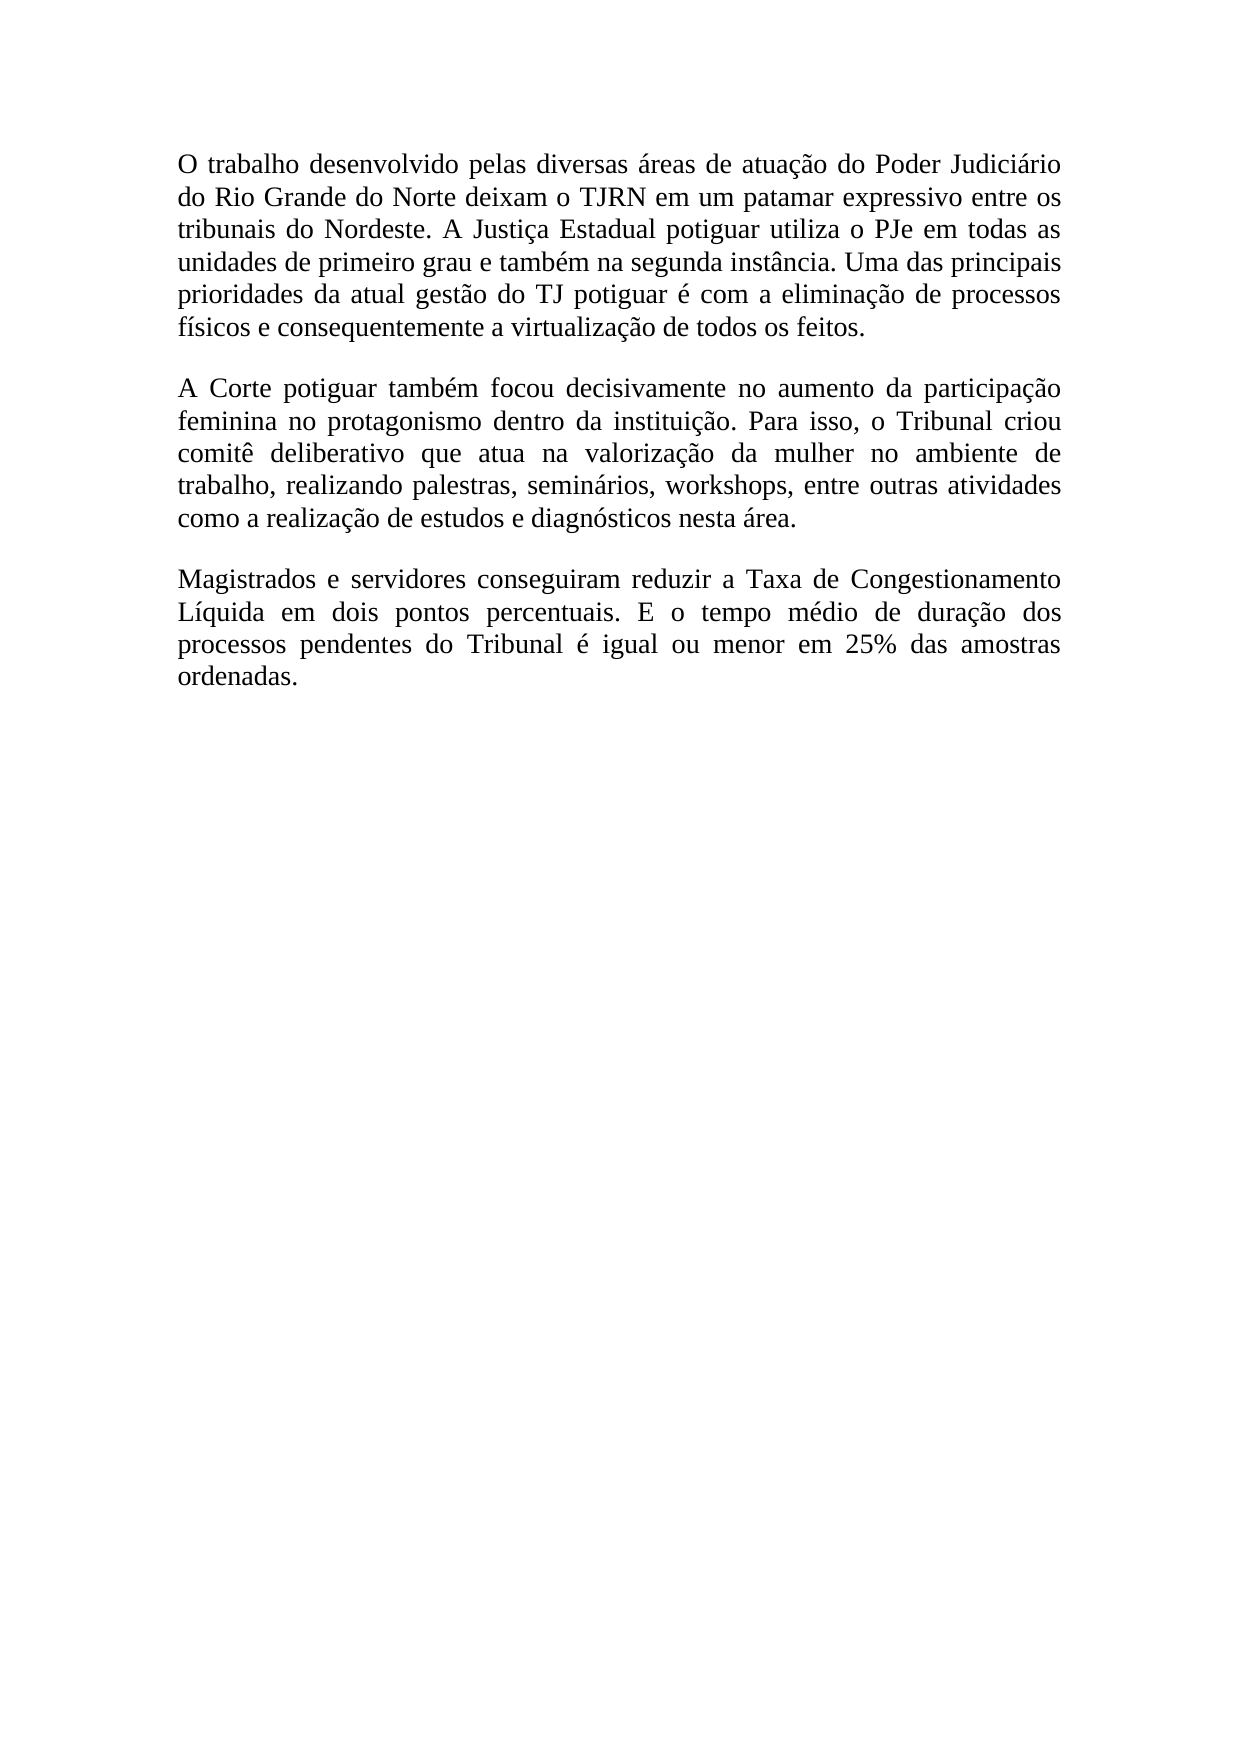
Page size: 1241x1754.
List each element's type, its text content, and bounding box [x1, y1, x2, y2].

text O trabalho desenvolvido pelas diversas áreas de atuação do Poder Judiciário do Rio Grande do Norte deixam o TJRN em um patamar expressivo entre os tribunais do Nordeste. A Justiça Estadual potiguar utiliza o PJe em todas as unidades de primeiro grau e também na segunda instância. Uma das principais prioridades da atual gestão do TJ potiguar é com a eliminação de processos físicos e consequentemente a virtualização de todos os feitos. [177, 148, 1063, 342]
text A Corte potiguar também focou decisivamente no aumento da participação feminina no protagonismo dentro da instituição. Para isso, o Tribunal criou comitê deliberativo que atua na valorização da mulher no ambiente de trabalho, realizando palestras, seminários, workshops, entre outras atividades como a realização de estudos e diagnósticos nesta área. [177, 371, 1063, 533]
text Magistrados e servidores conseguiram reduzir a Taxa de Congestionamento Líquida em dois pontos percentuais. E o tempo médio de duração dos processos pendentes do Tribunal é igual ou menor em 25% das amostras ordenadas. [177, 562, 1063, 692]
